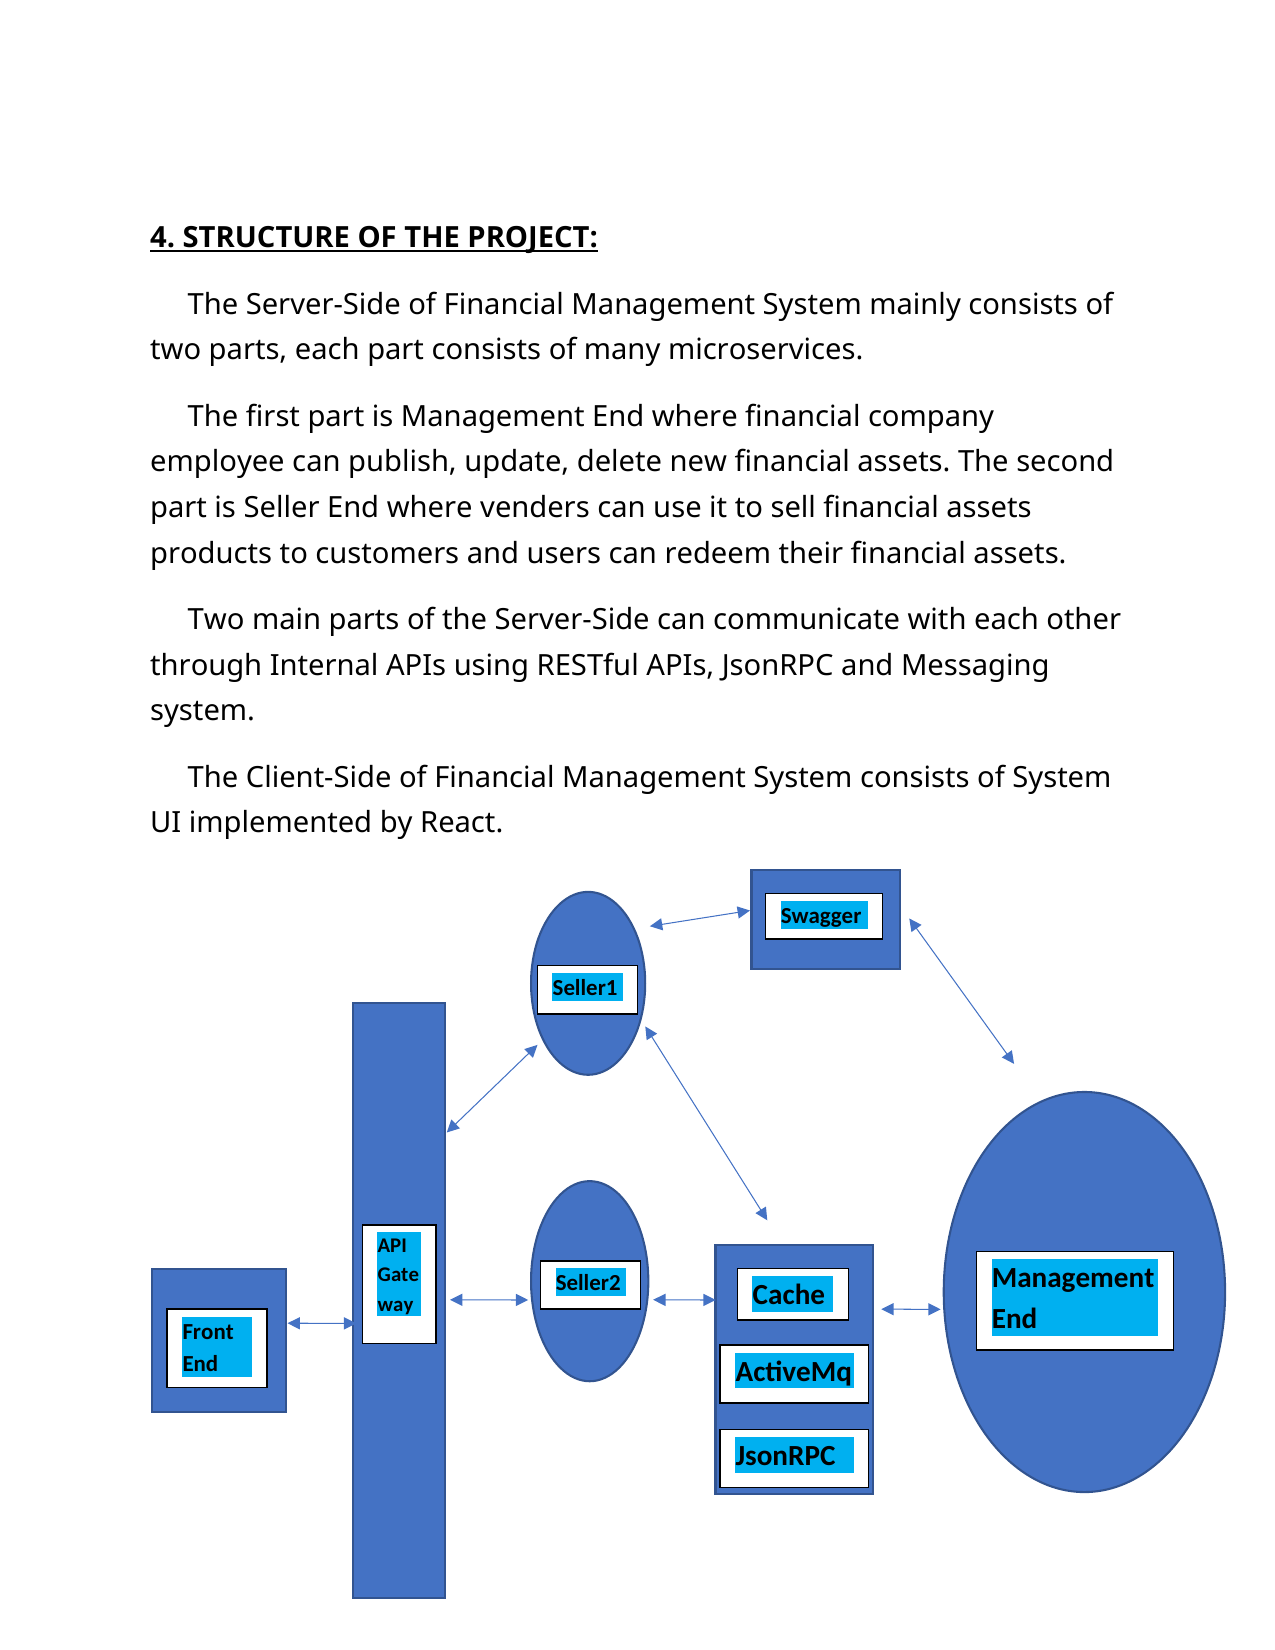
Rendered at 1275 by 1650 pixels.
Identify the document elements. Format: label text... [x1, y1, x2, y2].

text 4. STRUCTURE OF THE PROJECT: [150, 216, 1125, 256]
text The Server-Side of Financial Management System mainly consists of two parts, each part consists of many microservices. [150, 283, 1125, 368]
text Two main parts of the Server-Side can communicate with each other through Internal APIs using RESTful APIs, JsonRPC and Messaging system. [150, 598, 1125, 729]
text The Client-Side of Financial Management System consists of System UI implemented by React. [150, 756, 1125, 841]
text The first part is Management End where financial company employee can publish, update, delete new financial assets. The second part is Seller End where venders can use it to sell financial assets products to customers and users can redeem their financial assets. [150, 395, 1125, 572]
